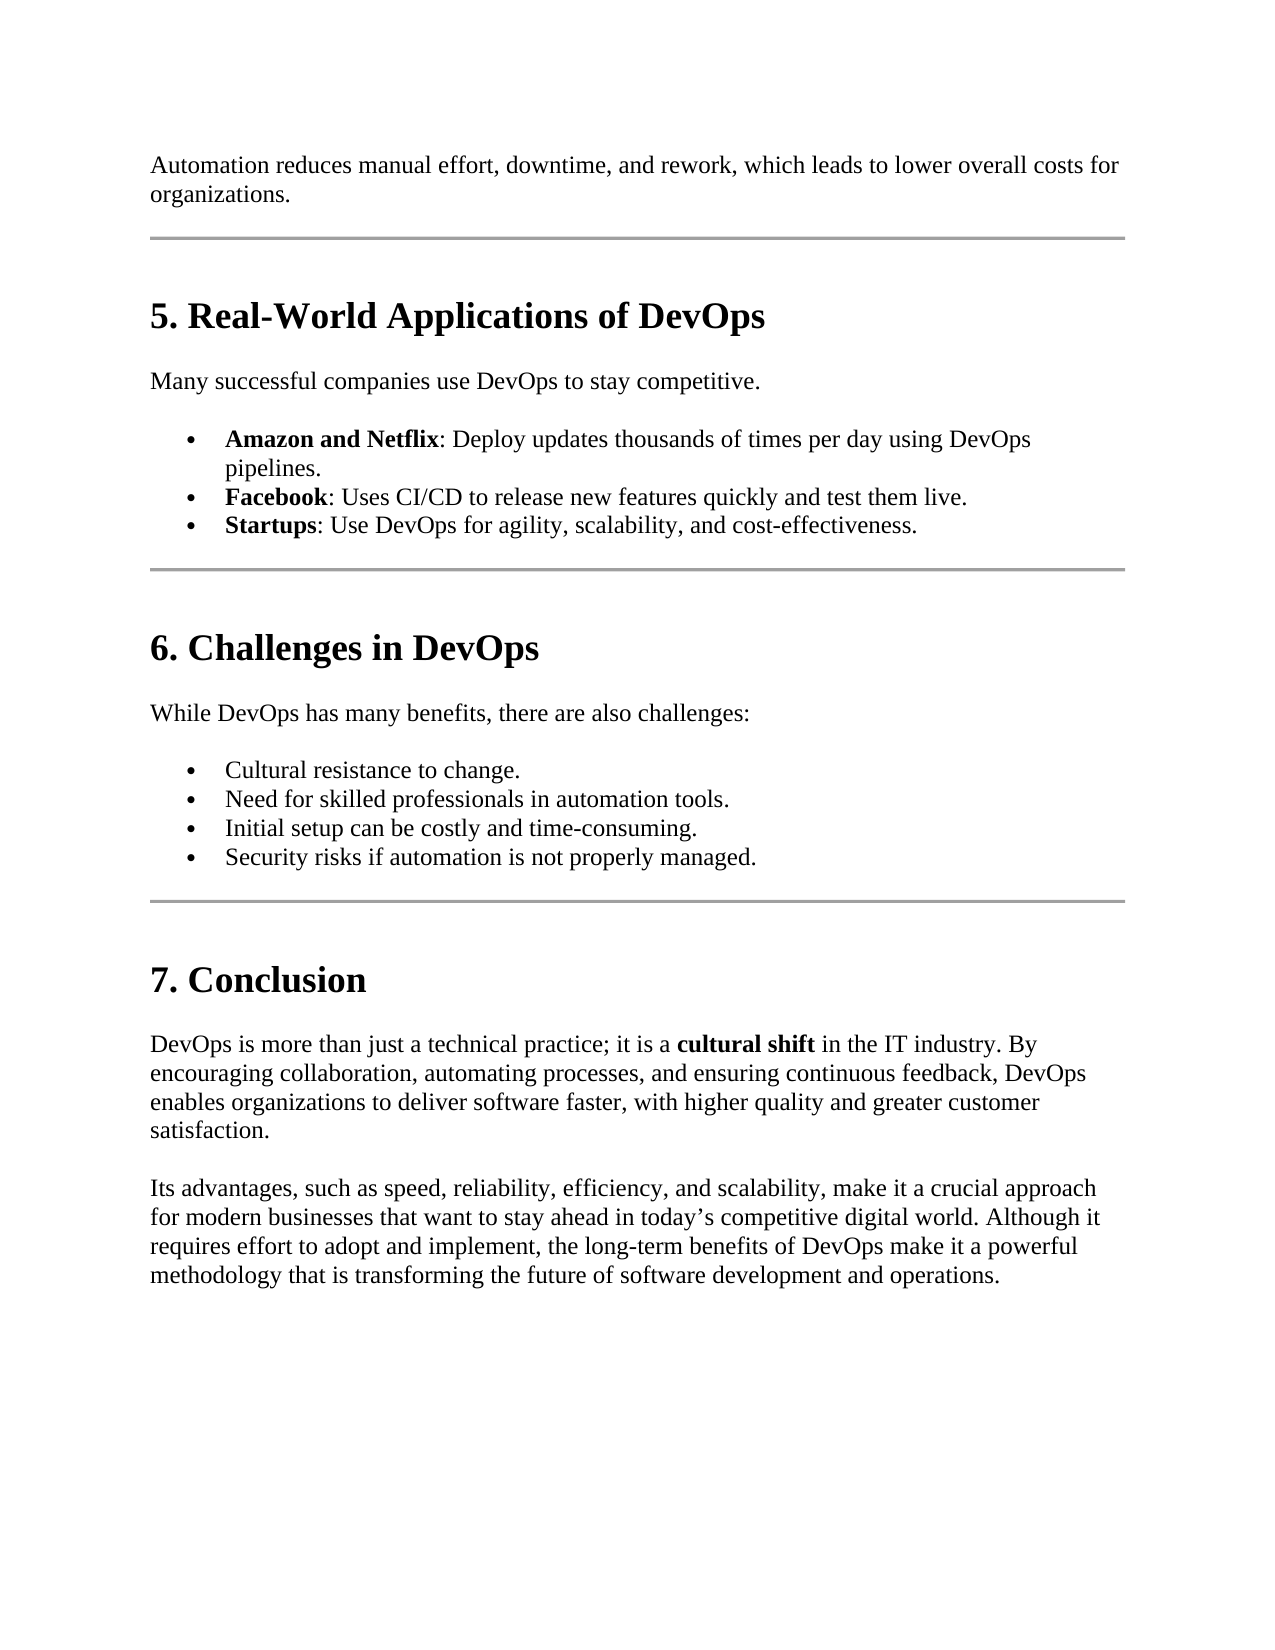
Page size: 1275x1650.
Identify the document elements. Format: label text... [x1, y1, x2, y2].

text Automation reduces manual effort, downtime, and rework, which leads to lower overall costs for organizations. [150, 150, 1125, 207]
list Startups: Use DevOps for agility, scalability, and cost-effectiveness. [187, 510, 1125, 539]
list Initial setup can be costly and time-consuming. [187, 813, 1125, 842]
text While DevOps has many benefits, there are also challenges: [150, 698, 1125, 726]
text Its advantages, such as speed, reliability, efficiency, and scalability, make it a crucial approach for modern businesses that want to stay ahead in today’s competitive digital world. Although it requires effort to adopt and implement, the long-term benefits of DevOps make it a powerful methodology that is transforming the future of software development and operations. [150, 1173, 1125, 1288]
text DevOps is more than just a technical practice; it is a cultural shift in the IT industry. By encouraging collaboration, automating processes, and ensuring continuous feedback, DevOps enables organizations to deliver software faster, with higher quality and greater customer satisfaction. [150, 1029, 1125, 1144]
list Facebook: Uses CI/CD to release new features quickly and test them live. [187, 482, 1125, 510]
list Security risks if automation is not properly managed. [187, 842, 1125, 871]
list Need for skilled professionals in automation tools. [187, 784, 1125, 813]
text Many successful companies use DevOps to stay competitive. [150, 366, 1125, 395]
list Amazon and Netflix: Deploy updates thousands of times per day using DevOps pipelines. [187, 424, 1125, 482]
text 5. Real-World Applications of DevOps [150, 294, 1125, 337]
text 7. Conclusion [150, 957, 1125, 1000]
text 6. Challenges in DevOps [150, 625, 1125, 668]
list Cultural resistance to change. [187, 756, 1125, 784]
